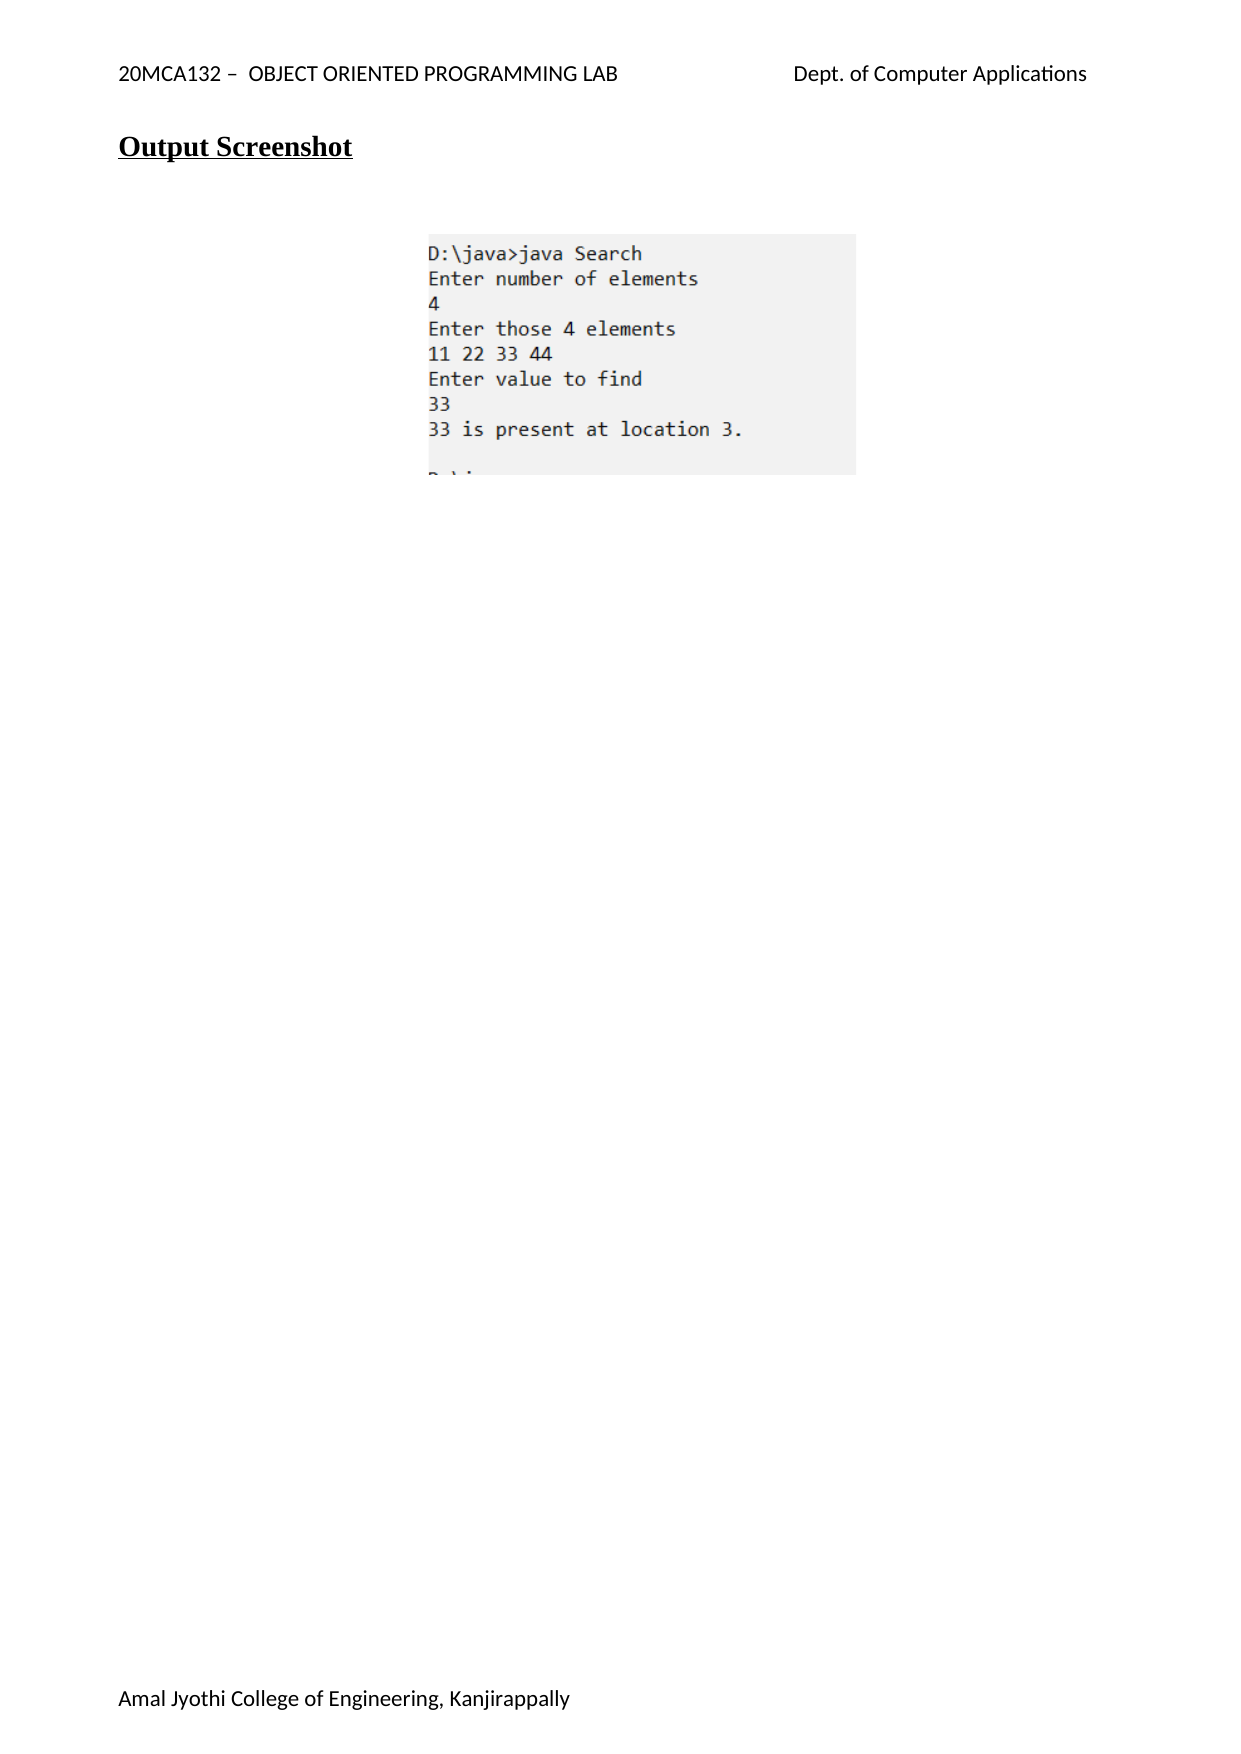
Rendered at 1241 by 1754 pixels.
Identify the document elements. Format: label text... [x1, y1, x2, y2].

picture [428, 234, 857, 475]
text Output Screenshot [118, 129, 1167, 162]
